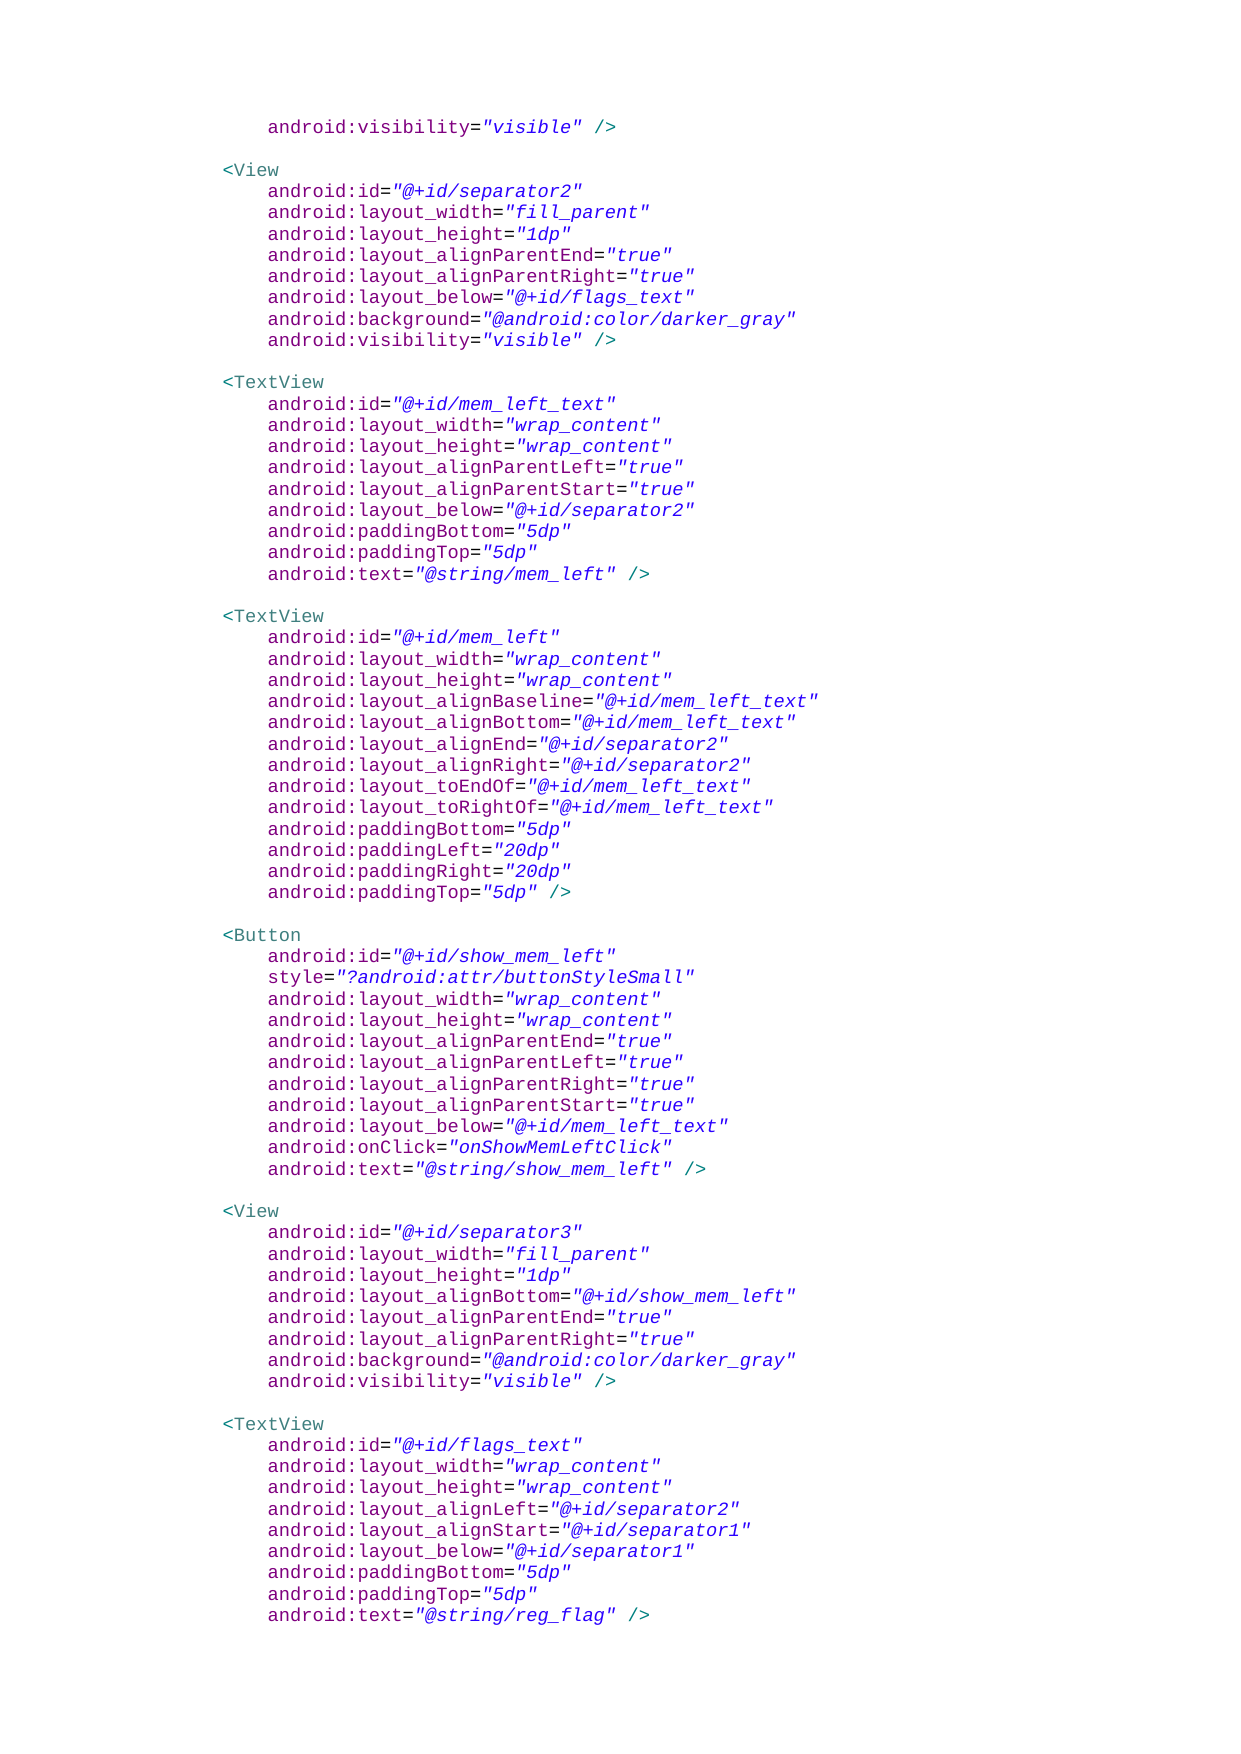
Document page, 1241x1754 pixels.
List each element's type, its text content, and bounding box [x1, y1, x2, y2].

text android:onClick="onShowMemLeftClick" [177, 1138, 1152, 1159]
text android:layout_width="wrap_content" [177, 416, 1152, 437]
text android:layout_alignParentEnd="true" [177, 1032, 1152, 1053]
text android:layout_height="1dp" [177, 1266, 1152, 1287]
text android:layout_below="@+id/flags_text" [177, 288, 1152, 309]
text android:background="@android:color/darker_gray" [177, 1351, 1152, 1372]
text android:paddingRight="20dp" [177, 862, 1152, 883]
text android:visibility="visible" /> [177, 118, 1152, 139]
text android:paddingBottom="5dp" [177, 819, 1152, 841]
text android:paddingTop="5dp" [177, 1584, 1152, 1606]
text android:layout_below="@+id/mem_left_text" [177, 1117, 1152, 1138]
text android:layout_width="wrap_content" [177, 989, 1152, 1011]
text android:text="@string/reg_flag" /> [177, 1606, 1152, 1627]
text <View [177, 161, 1152, 182]
text <View [177, 1202, 1152, 1223]
text android:visibility="visible" /> [177, 1372, 1152, 1393]
text <TextView [177, 1414, 1152, 1436]
text android:layout_alignParentRight="true" [177, 1329, 1152, 1351]
text android:layout_height="wrap_content" [177, 671, 1152, 692]
text android:layout_alignParentRight="true" [177, 267, 1152, 288]
text android:layout_toEndOf="@+id/mem_left_text" [177, 777, 1152, 798]
text android:layout_width="wrap_content" [177, 1457, 1152, 1478]
text android:text="@string/show_mem_left" /> [177, 1159, 1152, 1181]
text android:layout_width="wrap_content" [177, 649, 1152, 671]
text <TextView [177, 373, 1152, 394]
text android:layout_below="@+id/separator1" [177, 1542, 1152, 1563]
text android:paddingTop="5dp" [177, 543, 1152, 564]
text android:layout_alignParentEnd="true" [177, 1308, 1152, 1329]
text android:layout_width="fill_parent" [177, 203, 1152, 224]
text android:layout_height="wrap_content" [177, 1011, 1152, 1032]
text android:layout_alignLeft="@+id/separator2" [177, 1499, 1152, 1521]
text android:layout_alignParentEnd="true" [177, 246, 1152, 267]
text android:id="@+id/mem_left_text" [177, 394, 1152, 416]
text android:layout_below="@+id/separator2" [177, 501, 1152, 522]
text android:layout_alignBaseline="@+id/mem_left_text" [177, 692, 1152, 713]
text android:id="@+id/separator2" [177, 182, 1152, 203]
text android:paddingLeft="20dp" [177, 841, 1152, 862]
text <TextView [177, 607, 1152, 628]
text android:layout_alignParentLeft="true" [177, 458, 1152, 479]
text android:paddingBottom="5dp" [177, 522, 1152, 543]
text android:layout_width="fill_parent" [177, 1244, 1152, 1266]
text style="?android:attr/buttonStyleSmall" [177, 968, 1152, 989]
text android:text="@string/mem_left" /> [177, 564, 1152, 586]
text android:layout_height="1dp" [177, 224, 1152, 246]
text <Button [177, 926, 1152, 947]
text android:layout_height="wrap_content" [177, 1478, 1152, 1499]
text android:background="@android:color/darker_gray" [177, 309, 1152, 331]
text android:id="@+id/flags_text" [177, 1436, 1152, 1457]
text android:id="@+id/separator3" [177, 1223, 1152, 1244]
text android:paddingBottom="5dp" [177, 1563, 1152, 1584]
text android:layout_alignParentRight="true" [177, 1074, 1152, 1096]
text android:layout_alignEnd="@+id/separator2" [177, 734, 1152, 756]
text android:layout_alignParentStart="true" [177, 1096, 1152, 1117]
text android:layout_alignParentLeft="true" [177, 1053, 1152, 1074]
text android:layout_height="wrap_content" [177, 437, 1152, 458]
text android:layout_toRightOf="@+id/mem_left_text" [177, 798, 1152, 819]
text android:layout_alignBottom="@+id/show_mem_left" [177, 1287, 1152, 1308]
text android:layout_alignRight="@+id/separator2" [177, 756, 1152, 777]
text android:id="@+id/show_mem_left" [177, 947, 1152, 968]
text android:layout_alignParentStart="true" [177, 479, 1152, 501]
text android:visibility="visible" /> [177, 331, 1152, 352]
text android:layout_alignBottom="@+id/mem_left_text" [177, 713, 1152, 734]
text android:id="@+id/mem_left" [177, 628, 1152, 649]
text android:layout_alignStart="@+id/separator1" [177, 1521, 1152, 1542]
text android:paddingTop="5dp" /> [177, 883, 1152, 904]
